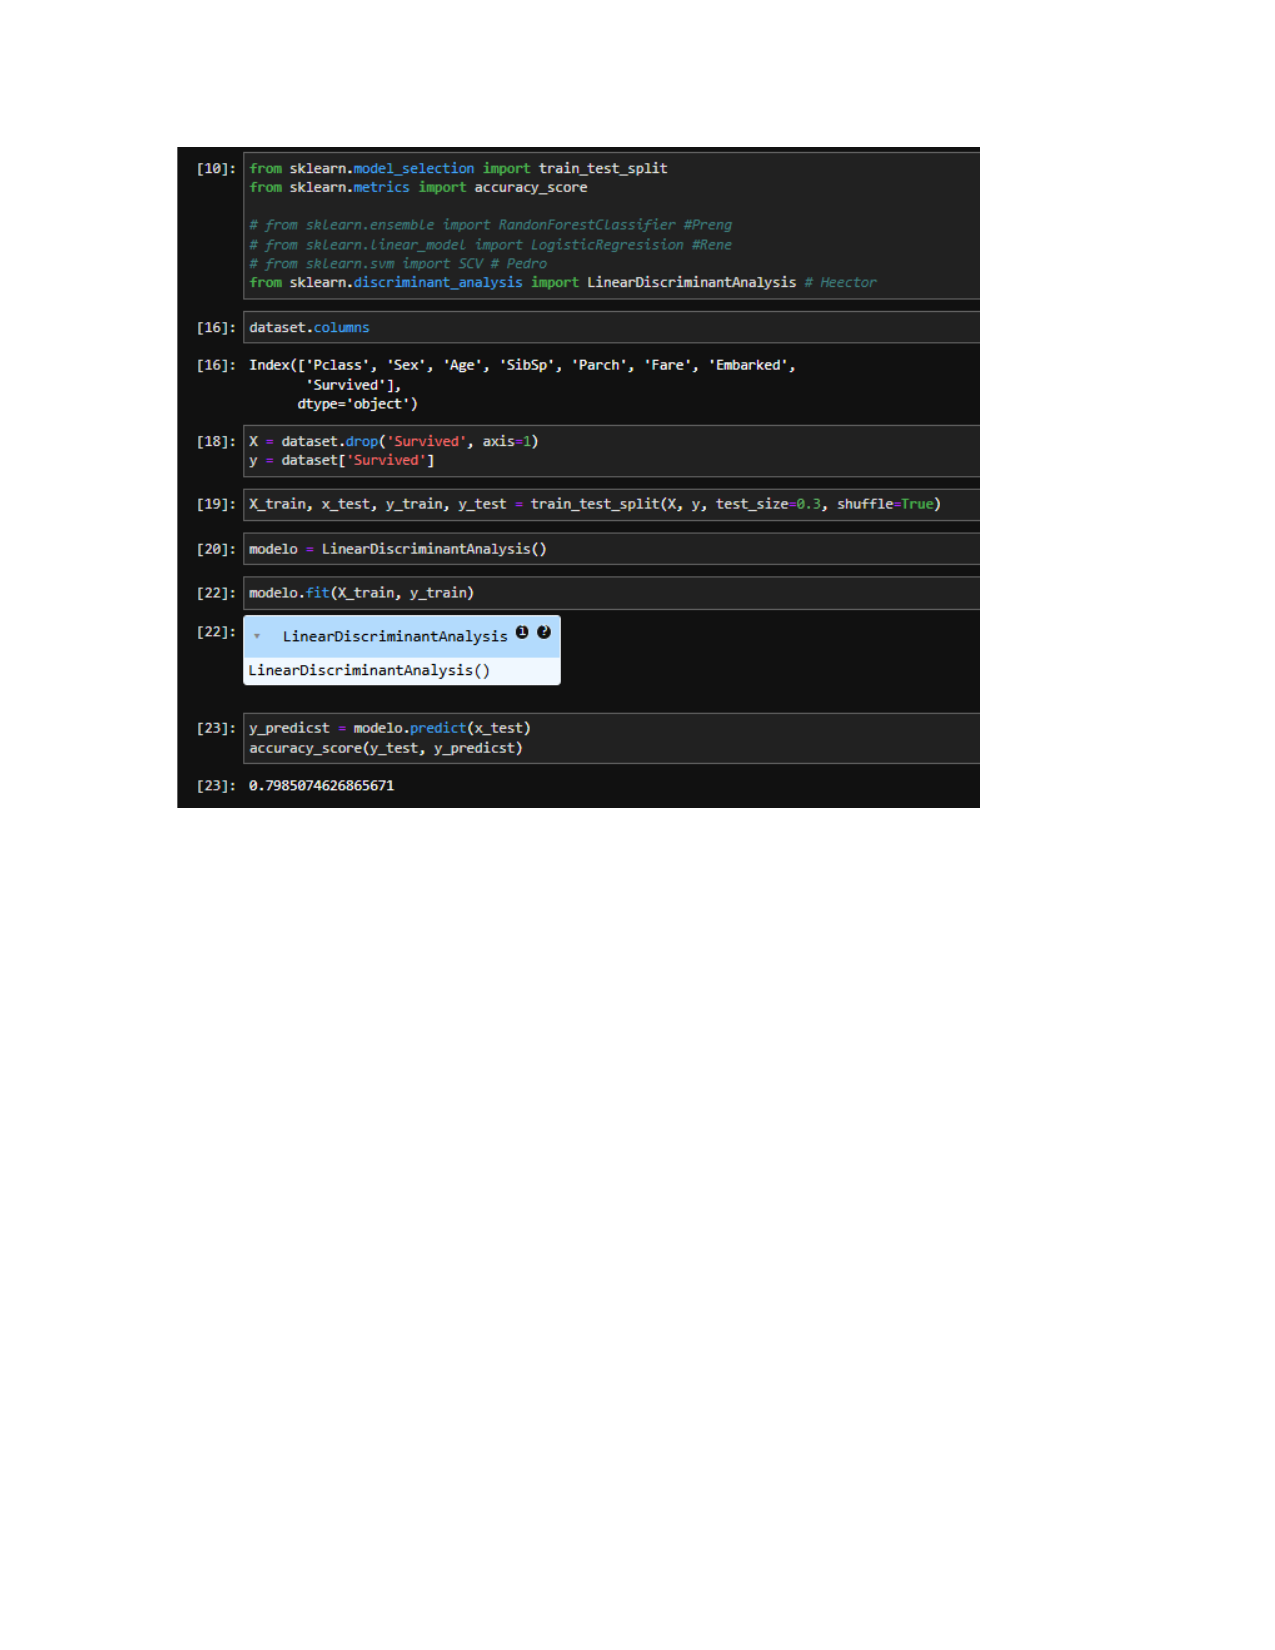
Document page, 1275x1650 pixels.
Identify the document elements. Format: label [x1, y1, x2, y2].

picture [177, 147, 980, 808]
